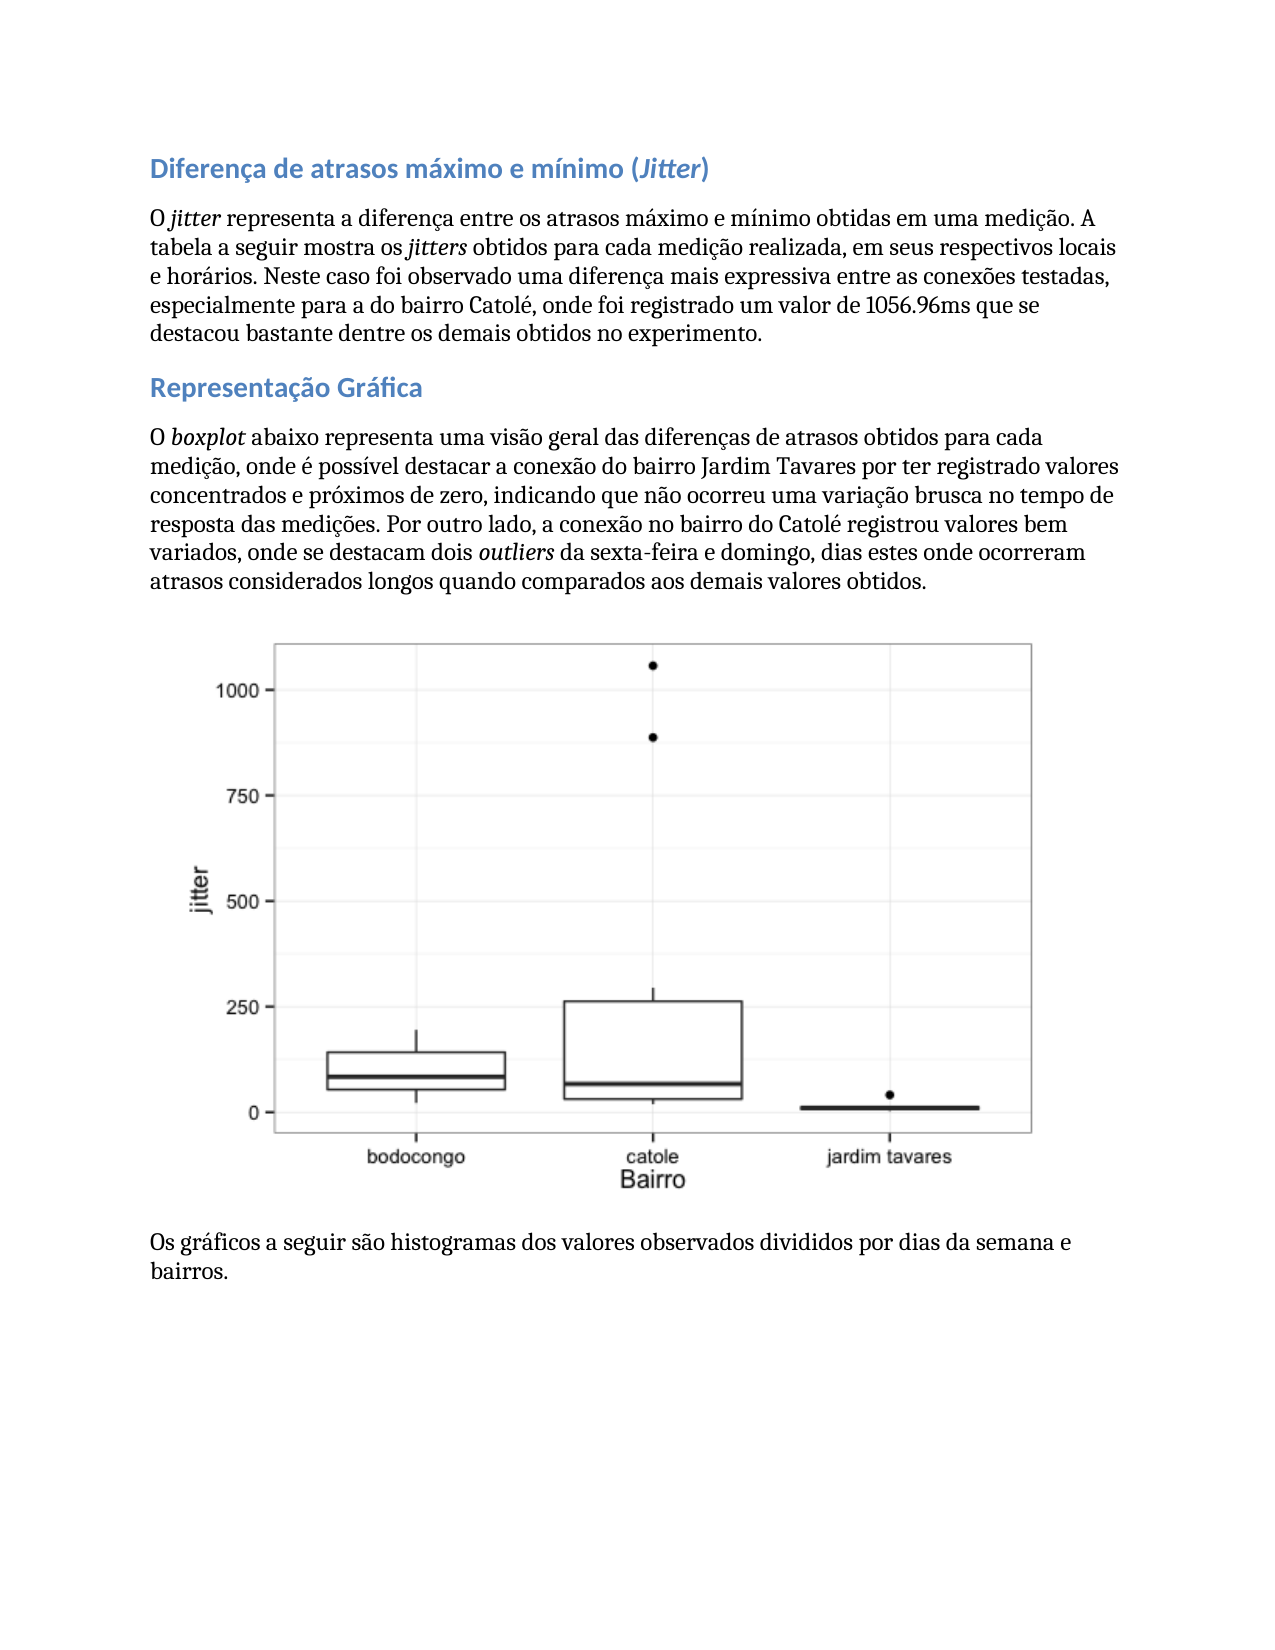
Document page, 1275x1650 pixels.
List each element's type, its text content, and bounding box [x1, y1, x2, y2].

text O boxplot abaixo representa uma visão geral das diferenças de atrasos obtidos para cada medição, onde é possível destacar a conexão do bairro Jardim Tavares por ter registrado valores concentrados e próximos de zero, indicando que não ocorreu uma variação brusca no tempo de resposta das medições. Por outro lado, a conexão no bairro do Catolé registrou valores bem variados, onde se destacam dois outliers da sexta-feira e domingo, dias estes onde ocorreram atrasos considerados longos quando comparados aos demais valores obtidos. [150, 423, 1125, 596]
subtitle Diferença de atrasos máximo e mínimo (Jitter) [150, 150, 1125, 186]
subtitle Representação Gráfica [150, 369, 1125, 404]
picture [168, 614, 1062, 1210]
text O jitter representa a diferença entre os atrasos máximo e mínimo obtidas em uma medição. A tabela a seguir mostra os jitters obtidos para cada medição realizada, em seus respectivos locais e horários. Neste caso foi observado uma diferença mais expressiva entre as conexões testadas, especialmente para a do bairro Catolé, onde foi registrado um valor de 1056.96ms que se destacou bastante dentre os demais obtidos no experimento. [150, 204, 1125, 348]
text Os gráficos a seguir são histogramas dos valores observados divididos por dias da semana e bairros. [150, 1228, 1125, 1286]
